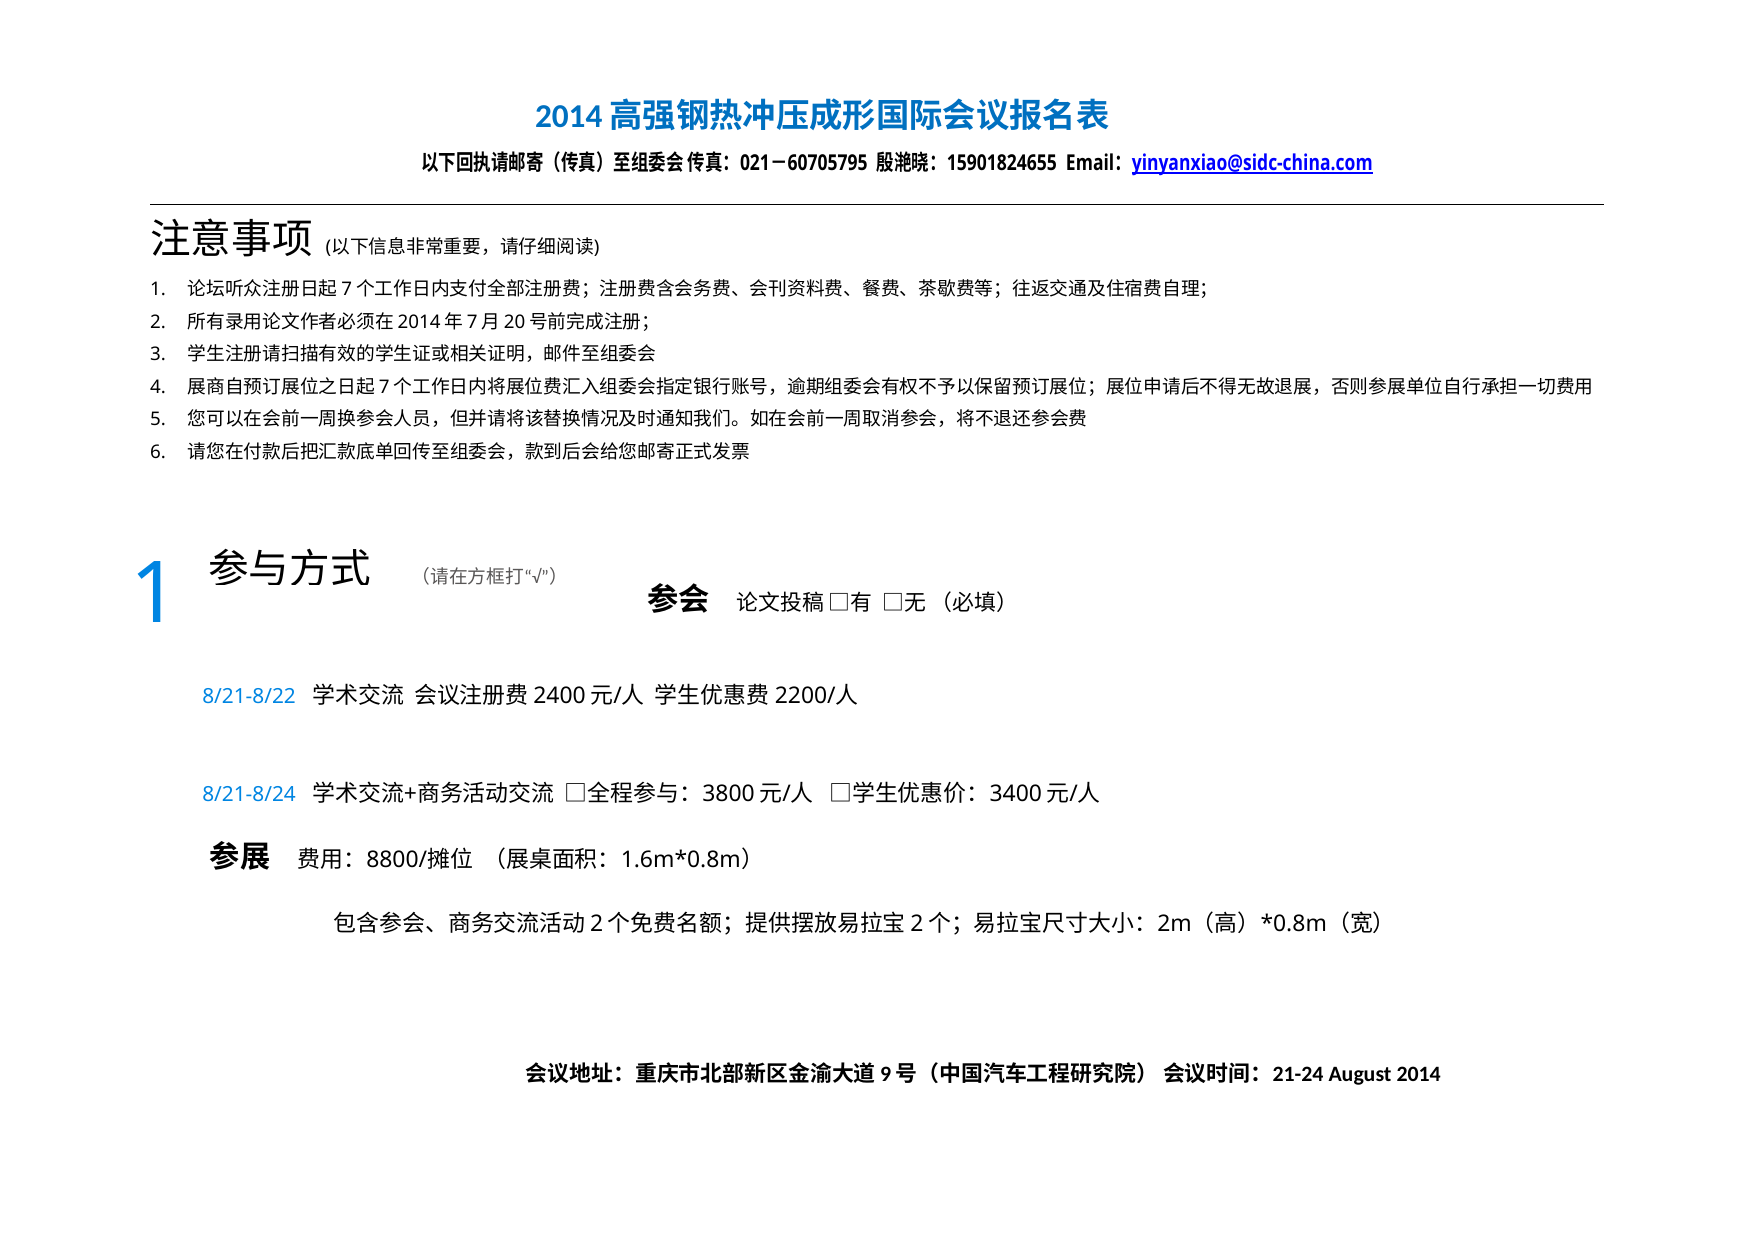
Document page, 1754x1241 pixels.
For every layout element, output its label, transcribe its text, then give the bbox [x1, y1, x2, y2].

text 参会 论文投稿 □有 □无 （必填） [150, 564, 1604, 629]
list 学生注册请扫描有效的学生证或相关证明，邮件至组委会 [150, 336, 1604, 369]
list 请您在付款后把汇款底单回传至组委会，款到后会给您邮寄正式发票 [150, 434, 1604, 466]
list 论坛听众注册日起7个工作日内支付全部注册费；注册费含会务费、会刊资料费、餐费、茶歇费等；往返交通及住宿费自理； [150, 271, 1604, 304]
list 展商自预订展位之日起7个工作日内将展位费汇入组委会指定银行账号，逾期组委会有权不予以保留预订展位；展位申请后不得无故退展，否则参展单位自行承担一切费用 [150, 369, 1604, 401]
text 注意事项 (以下信息非常重要，请仔细阅读) [150, 206, 1604, 271]
text 8/21-8/24 学术交流+商务活动交流 □全程参与：3800元/人 □学生优惠价：3400元/人 [150, 759, 1604, 824]
text 8/21-8/22 学术交流 会议注册费2400元/人 学生优惠费 2200/人 [150, 661, 1604, 726]
text 参与方式 （请在方框打“√”） [208, 547, 647, 584]
text 参展 费用：8800/摊位 （展桌面积：1.6m*0.8m） [150, 824, 1524, 889]
list 您可以在会前一周换参会人员，但并请将该替换情况及时通知我们。如在会前一周取消参会，将不退还参会费 [150, 401, 1604, 434]
text 包含参会、商务交流活动2个免费名额；提供摆放易拉宝2个；易拉宝尺寸大小：2m（高）*0.8m（宽） [150, 889, 1524, 954]
list 所有录用论文作者必须在2014年7月20号前完成注册； [150, 304, 1604, 336]
